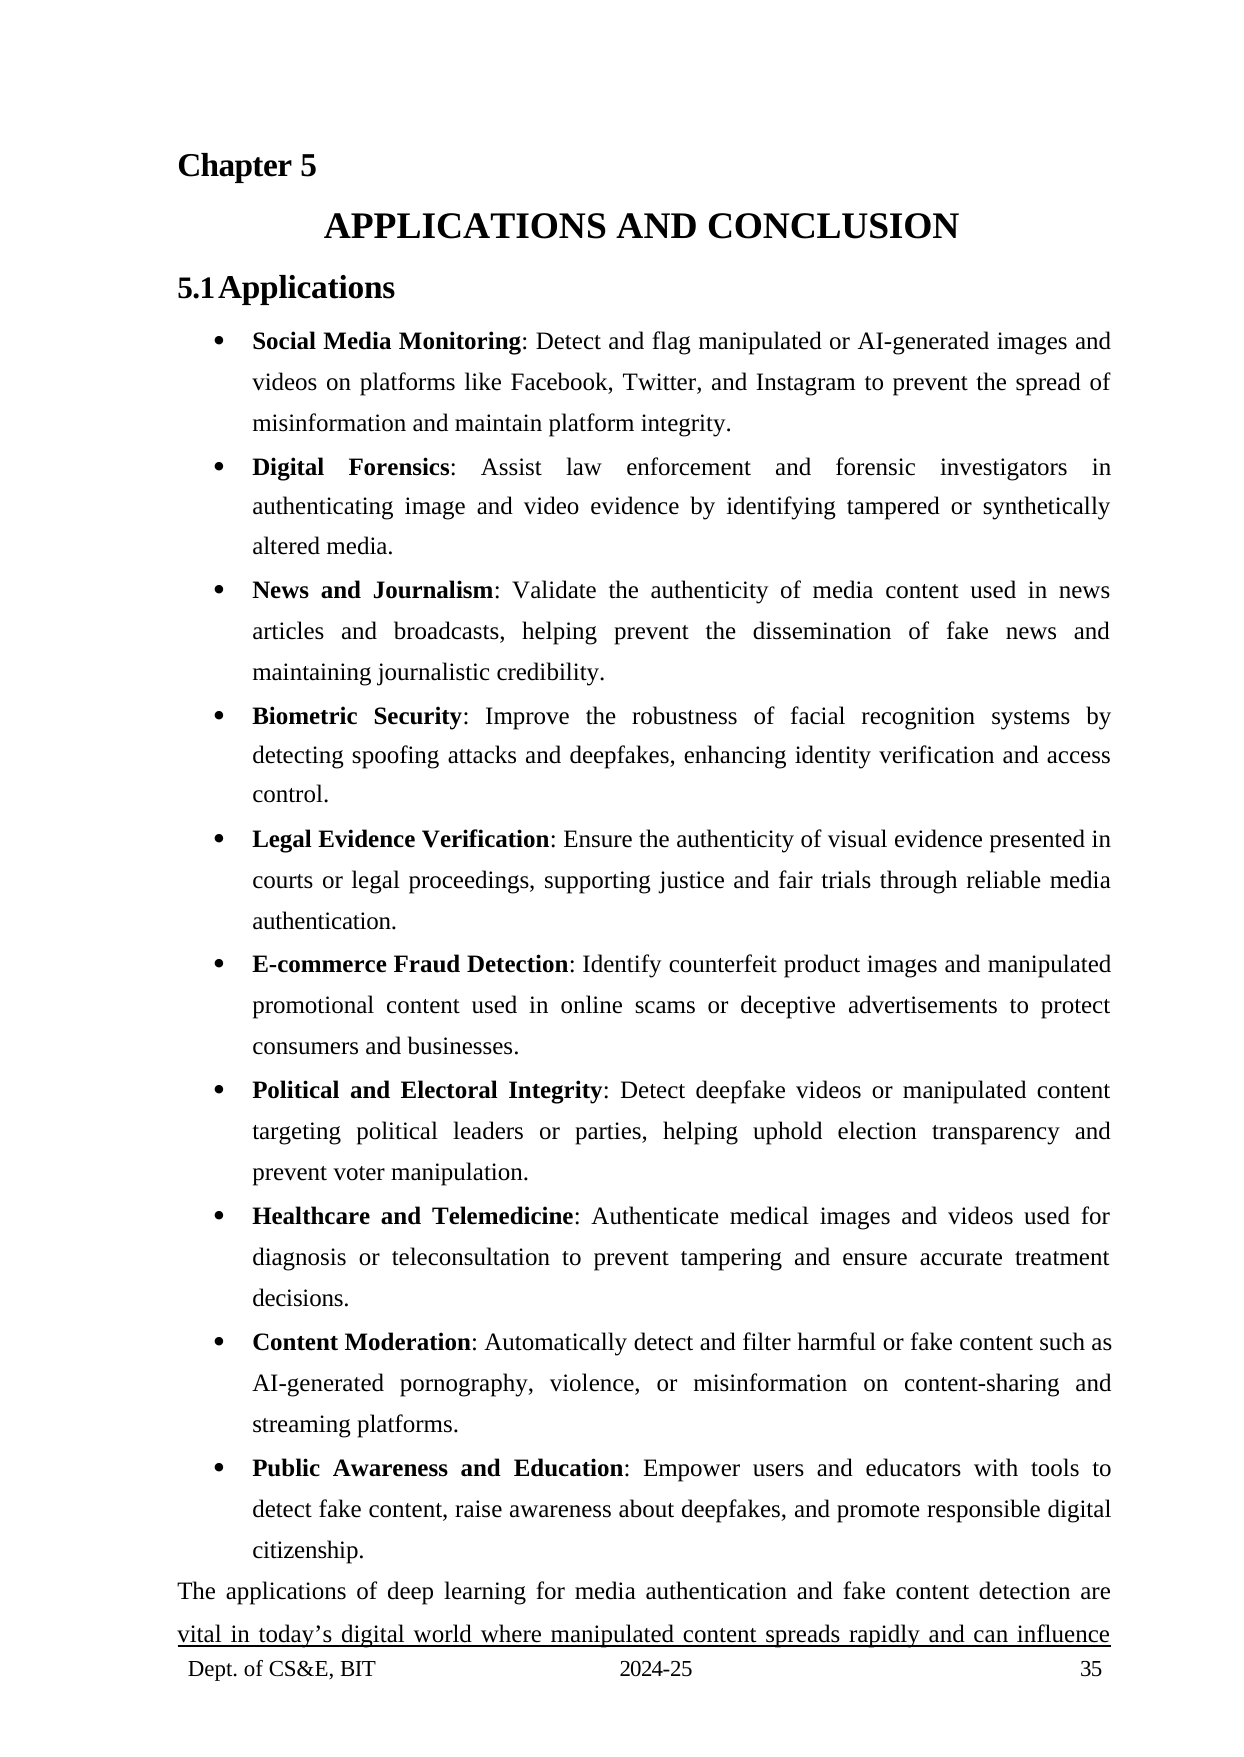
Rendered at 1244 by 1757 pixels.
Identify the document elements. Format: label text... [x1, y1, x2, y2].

list Legal Evidence Verification: Ensure the authenticity of visual evidence presented in courts or legal proceedings, supporting justice and fair trials through reliable media authentication. [214, 824, 1111, 934]
list Digital Forensics: Assist law enforcement and forensic investigators in authenticating image and video evidence by identifying tampered or synthetically altered media. [214, 452, 1111, 560]
list Healthcare and Telemedicine: Authenticate medical images and videos used for diagnosis or teleconsultation to prevent tampering and ensure accurate treatment decisions. [214, 1201, 1110, 1312]
list Social Media Monitoring: Detect and flag manipulated or AI-generated images and videos on platforms like Facebook, Twitter, and Instagram to prevent the spread of misinformation and maintain platform integrity. [214, 326, 1111, 437]
subtitle APPLICATIONS AND CONCLUSION [208, 203, 1075, 246]
list Content Moderation: Automatically detect and filter harmful or fake content such as AI-generated pornography, violence, or misinformation on content-sharing and streaming platforms. [214, 1327, 1112, 1438]
text Chapter 5 [177, 145, 1075, 183]
list Biometric Security: Improve the robustness of facial recognition systems by detecting spoofing attacks and deepfakes, enhancing identity verification and access control. [214, 701, 1111, 808]
list Political and Electoral Integrity: Detect deepfake videos or manipulated content targeting political leaders or parties, helping uphold election transparency and prevent voter manipulation. [214, 1075, 1111, 1186]
list E-commerce Fraud Detection: Identify counterfeit product images and manipulated promotional content used in online scams or deceptive advertisements to protect consumers and businesses. [214, 949, 1111, 1060]
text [177, 1576, 1111, 1648]
subtitle Applications [177, 267, 1075, 305]
list News and Journalism: Validate the authenticity of media content used in news articles and broadcasts, helping prevent the dissemination of fake news and maintaining journalistic credibility. [214, 575, 1111, 686]
list Public Awareness and Education: Empower users and educators with tools to detect fake content, raise awareness about deepfakes, and promote responsible digital citizenship. [214, 1453, 1112, 1564]
